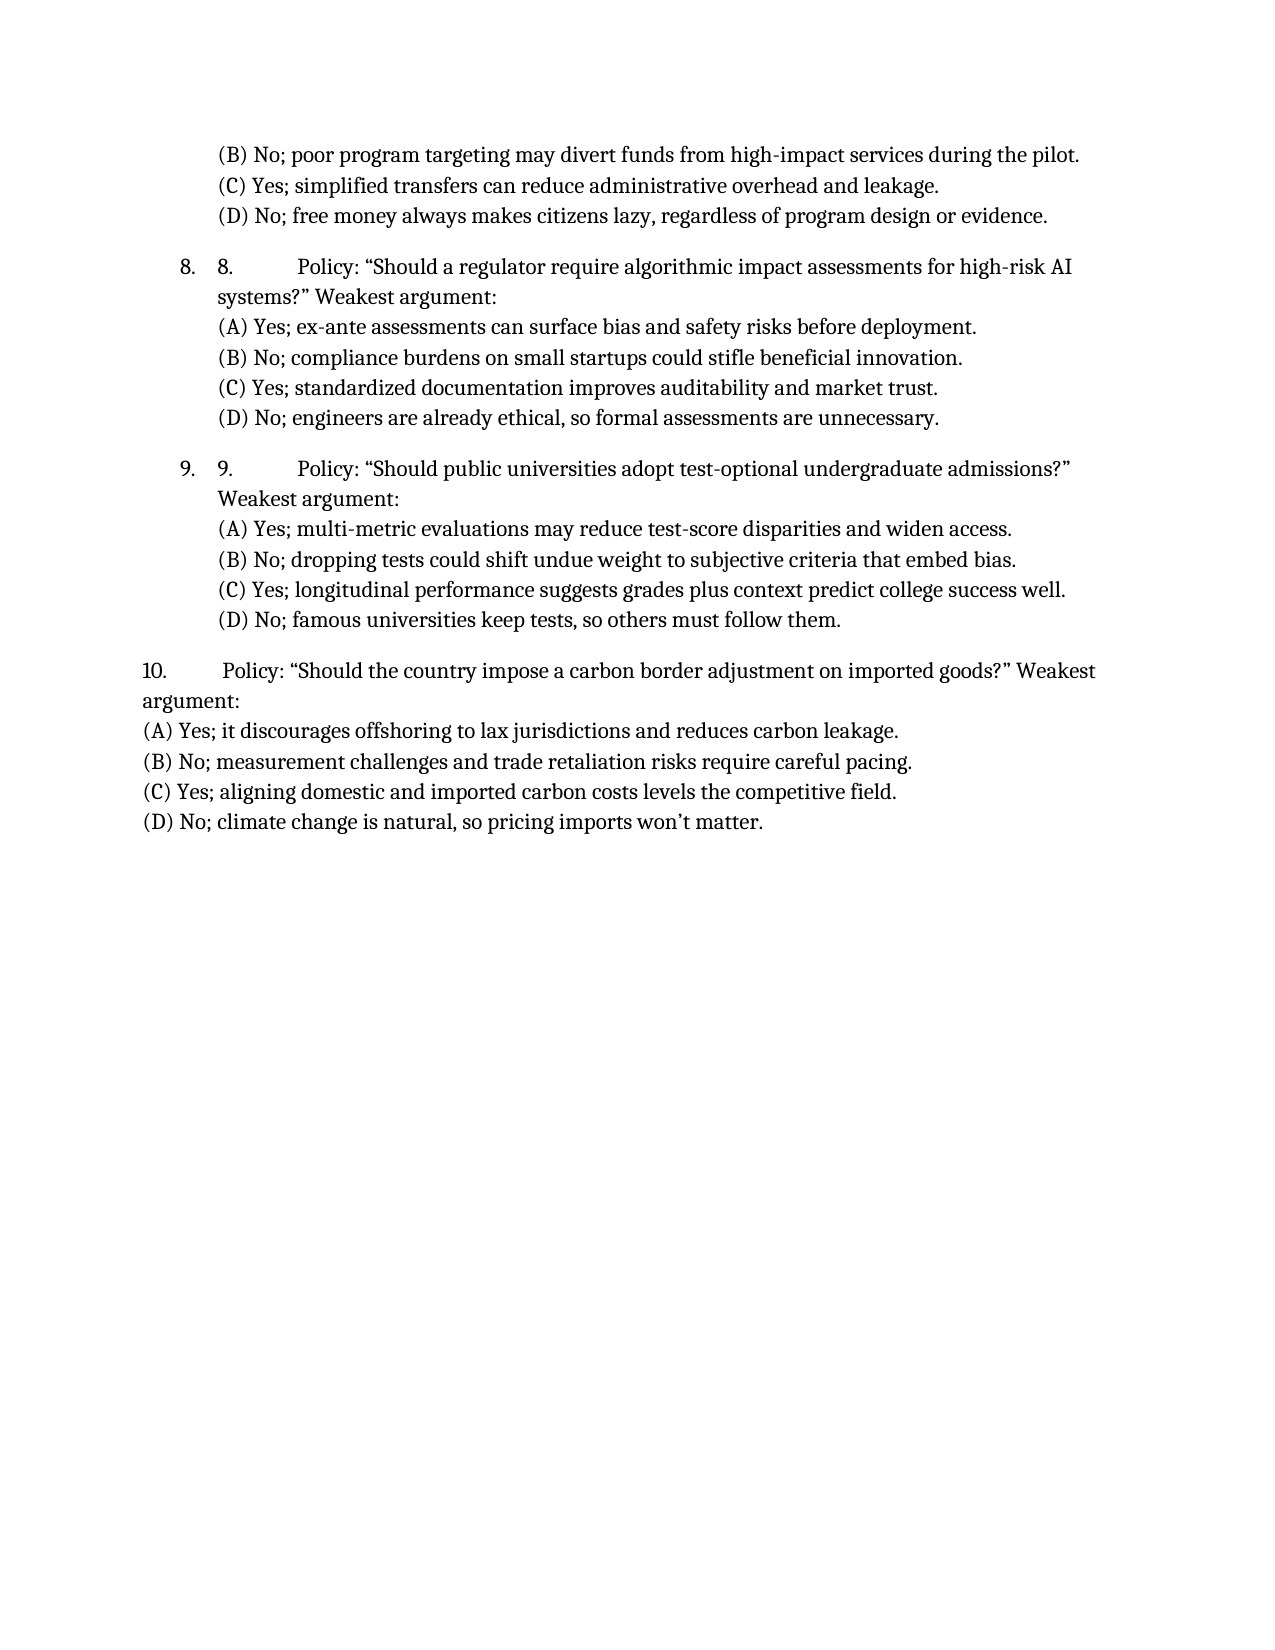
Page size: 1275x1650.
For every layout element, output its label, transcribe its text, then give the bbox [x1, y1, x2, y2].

list 9. Policy: “Should public universities adopt test-optional undergraduate admissions?” Weakest argument: (A) Yes; multi-metric evaluations may reduce test-score disparities and widen access. (B) No; dropping tests could shift undue weight to subjective criteria that embed bias. (C) Yes; longitudinal performance suggests grades plus context predict college success well. (D) No; famous universities keep tests, so others must follow them. [180, 456, 1133, 633]
list 8. Policy: “Should a regulator require algorithmic impact assessments for high-risk AI systems?” Weakest argument: (A) Yes; ex-ante assessments can surface bias and safety risks before deployment. (B) No; compliance burdens on small startups could stifle beneficial innovation. (C) Yes; standardized documentation improves auditability and market trust. (D) No; engineers are already ethical, so formal assessments are unnecessary. [180, 254, 1133, 431]
text 10. Policy: “Should the country impose a carbon border adjustment on imported goods?” Weakest argument: (A) Yes; it discourages offshoring to lax jurisdictions and reduces carbon leakage. (B) No; measurement challenges and trade retaliation risks require careful pacing. (C) Yes; aligning domestic and imported carbon costs levels the competitive field. (D) No; climate change is natural, so pricing imports won’t matter. [142, 658, 1133, 835]
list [180, 142, 1133, 229]
